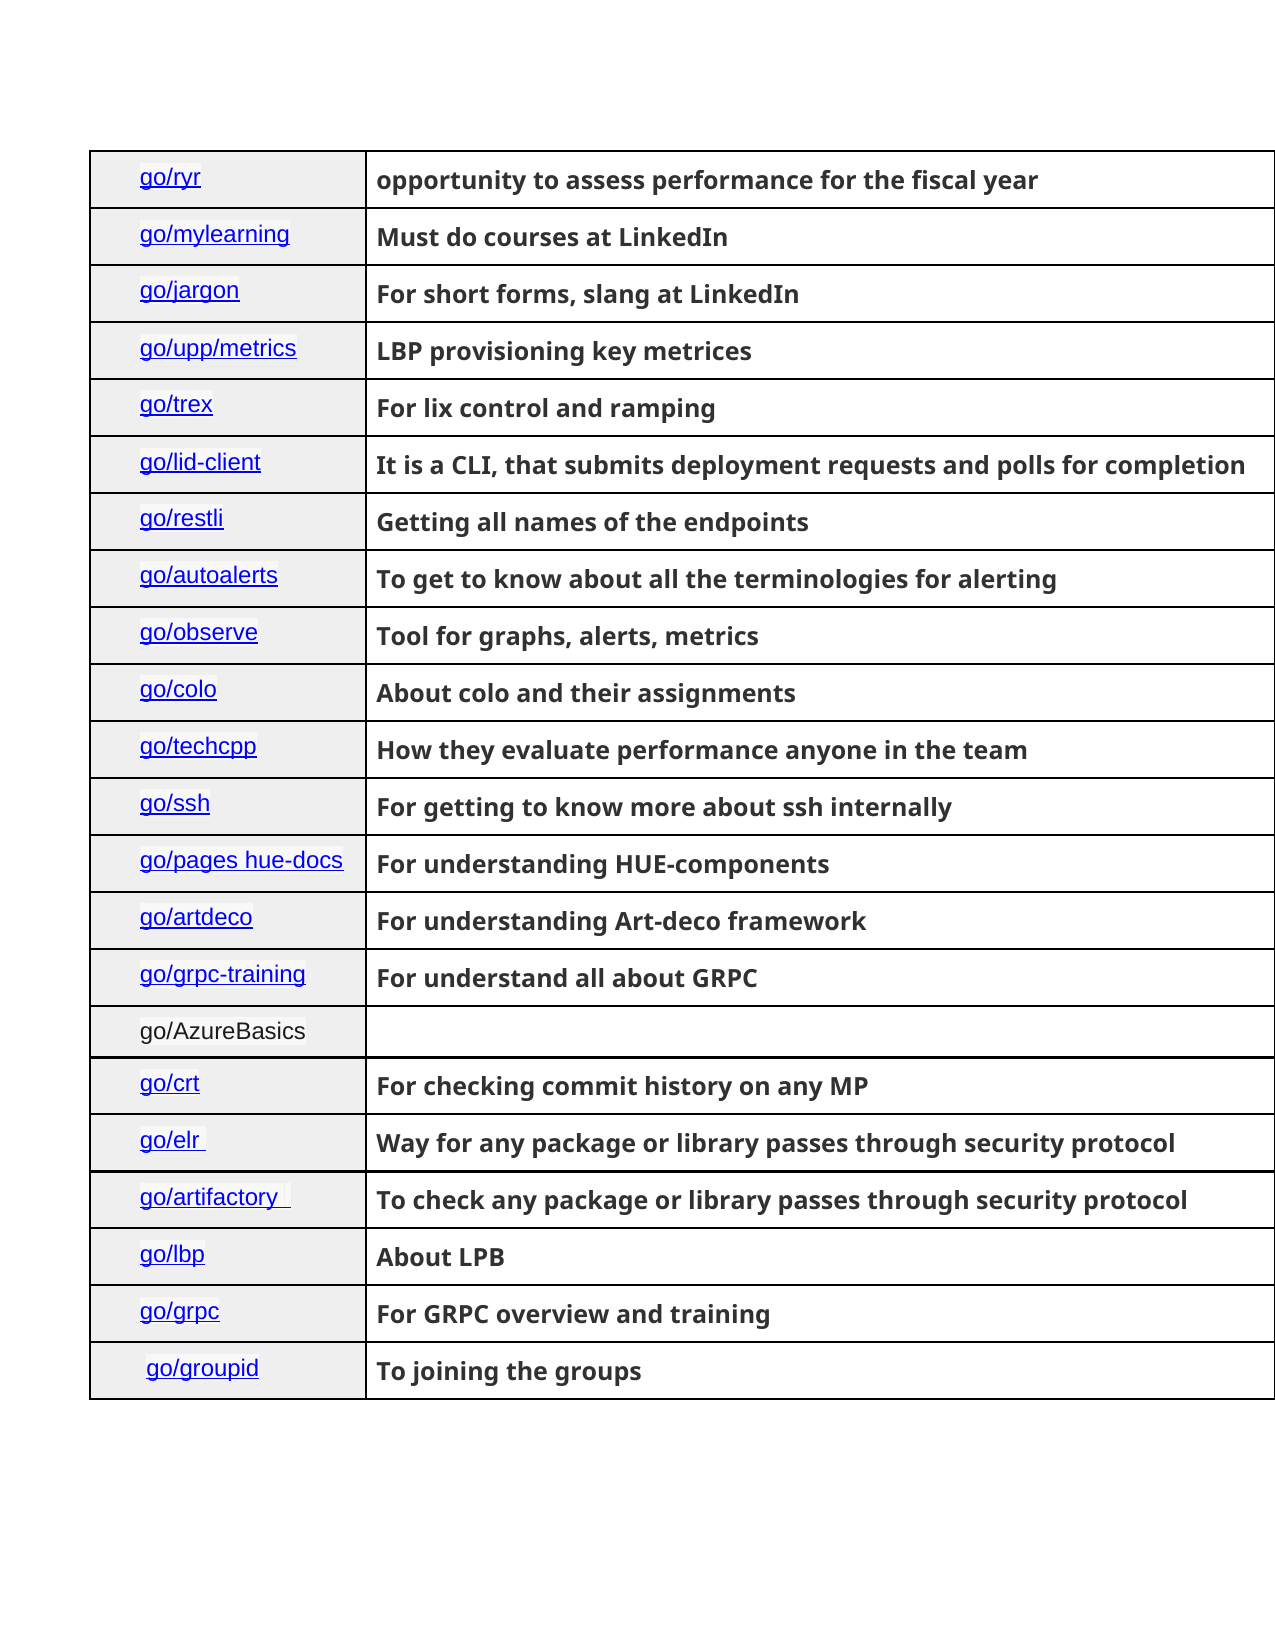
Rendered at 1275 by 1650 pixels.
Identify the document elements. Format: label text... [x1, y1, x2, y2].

table_cell For understand all about GRPC [367, 950, 1274, 1005]
table_cell To check any package or library passes through security protocol [367, 1173, 1274, 1227]
table_cell go/observe [91, 608, 365, 663]
table_cell For understanding Art-deco framework [367, 893, 1274, 948]
table_cell About colo and their assignments [367, 665, 1274, 720]
table_cell go/ssh [91, 779, 365, 834]
table_cell go/trex [91, 380, 365, 435]
table_cell go/artifactory [91, 1173, 365, 1227]
table_cell go/mylearning [91, 209, 365, 264]
table_cell For understanding HUE-components [367, 836, 1274, 891]
table_cell go/grpc-training [91, 950, 365, 1005]
table_cell go/upp/metrics [91, 323, 365, 378]
table_cell For getting to know more about ssh internally [367, 779, 1274, 834]
table_cell To get to know about all the terminologies for alerting [367, 551, 1274, 606]
table_cell About LPB [367, 1229, 1274, 1284]
table_cell go/jargon [91, 266, 365, 321]
table_cell opportunity to assess performance for the fiscal year [367, 152, 1274, 207]
table_cell go/elr [91, 1115, 365, 1170]
table_cell go/crt [91, 1059, 365, 1113]
table_cell go/restli [91, 494, 365, 549]
table_cell [367, 1007, 1274, 1056]
table_cell For short forms, slang at LinkedIn [367, 266, 1274, 321]
table_cell LBP provisioning key metrices [367, 323, 1274, 378]
table_cell For checking commit history on any MP [367, 1059, 1274, 1113]
table_cell go/groupid [91, 1343, 365, 1398]
table_cell go/artdeco [91, 893, 365, 948]
table_cell For lix control and ramping [367, 380, 1274, 435]
table_cell go/colo [91, 665, 365, 720]
table_cell go/AzureBasics [91, 1007, 365, 1056]
table_cell go/pages hue-docs [91, 836, 365, 891]
table_cell go/techcpp [91, 722, 365, 777]
table_cell go/grpc [91, 1286, 365, 1341]
table_cell go/ryr [91, 152, 365, 207]
table_cell For GRPC overview and training [367, 1286, 1274, 1341]
table_cell go/autoalerts [91, 551, 365, 606]
table_cell Getting all names of the endpoints [367, 494, 1274, 549]
table_cell How they evaluate performance anyone in the team [367, 722, 1274, 777]
table_cell go/lid-client [91, 437, 365, 492]
table_cell Must do courses at LinkedIn [367, 209, 1274, 264]
table_cell Tool for graphs, alerts, metrics [367, 608, 1274, 663]
table_cell To joining the groups [367, 1343, 1274, 1398]
table_cell It is a CLI, that submits deployment requests and polls for completion [367, 437, 1274, 492]
table_cell go/lbp [91, 1229, 365, 1284]
table_cell Way for any package or library passes through security protocol [367, 1115, 1274, 1170]
